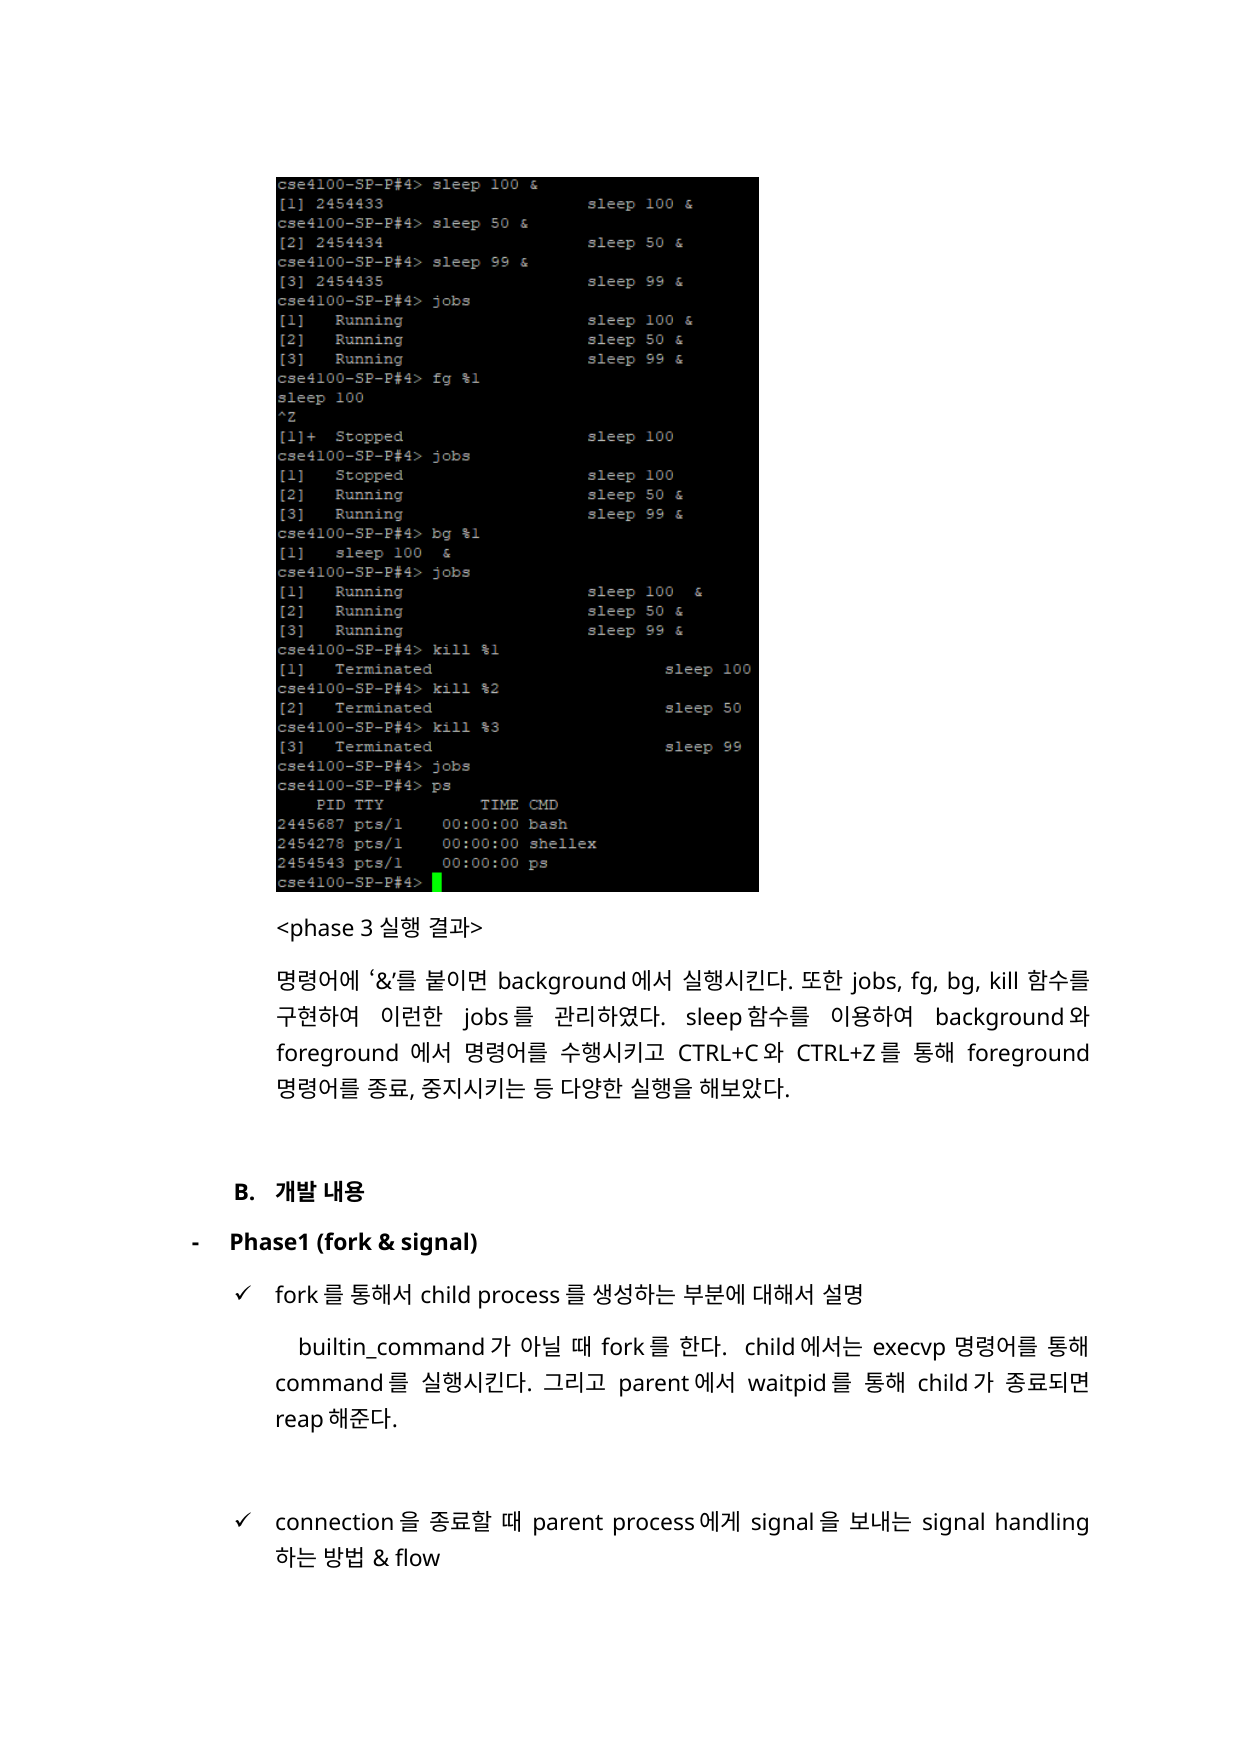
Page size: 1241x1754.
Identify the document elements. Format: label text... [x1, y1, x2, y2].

list 개발 내용 [233, 1173, 1090, 1207]
list 명령어에 ‘&’를 붙이면 background에서 실행시킨다. 또한 jobs, fg, bg, kill 함수를 구현하여 이런한 jobs를 관리하였다. sleep함수를 이용하여 background와 foreground 에서 명령어를 수행시키고 CTRL+C와 CTRL+Z를 통해 foreground 명령어를 종료, 중지시키는 등 다양한 실행을 해보았다. [276, 963, 1090, 1104]
list builtin_command가 아닐 때 fork를 한다. child에서는 execvp 명령어를 통해 command를 실행시킨다. 그리고 parent에서 waitpid를 통해 child가 종료되면 reap해준다. [275, 1329, 1090, 1434]
list Phase1 (fork & signal) [192, 1226, 1090, 1257]
list connection을 종료할 때 parent process에게 signal을 보내는 signal handling하는 방법 & flow [233, 1504, 1090, 1573]
picture [276, 177, 759, 892]
list fork를 통해서 child process를 생성하는 부분에 대해서 설명 [233, 1276, 1090, 1310]
list <phase 3 실행 결과> [276, 910, 1090, 943]
